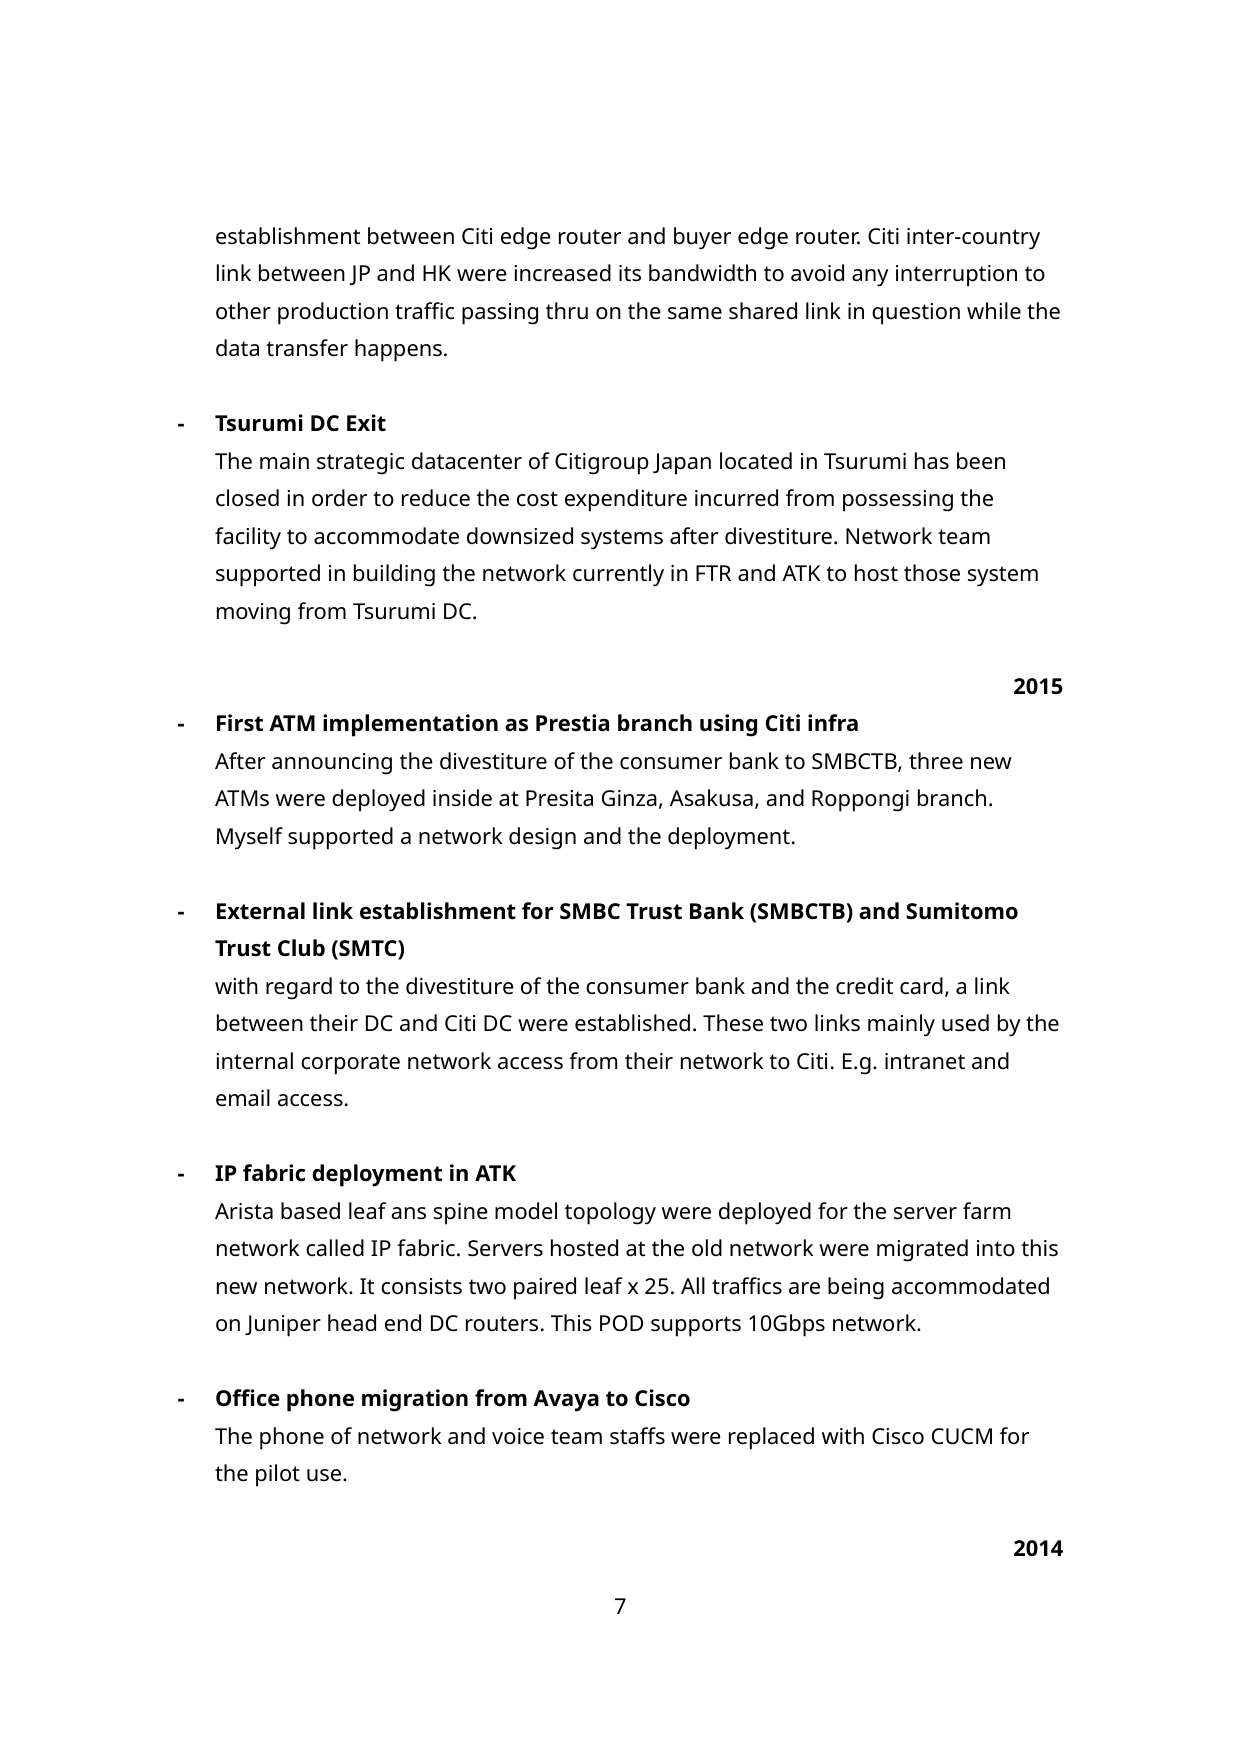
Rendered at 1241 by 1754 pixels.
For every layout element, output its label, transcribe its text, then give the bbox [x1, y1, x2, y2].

list Tsurumi DC Exit The main strategic datacenter of Citigroup Japan located in Tsurumi has been closed in order to reduce the cost expenditure incurred from possessing the facility to accommodate downsized systems after divestiture. Network team supported in building the network currently in FTR and ATK to host those system moving from Tsurumi DC. [177, 404, 1063, 629]
list 2015 [215, 667, 1063, 704]
list 2014 [215, 1529, 1063, 1567]
list Office phone migration from Avaya to Cisco The phone of network and voice team staffs were replaced with Cisco CUCM for the pilot use. [177, 1379, 1063, 1492]
list External link establishment for SMBC Trust Bank (SMBCTB) and Sumitomo Trust Club (SMTC) with regard to the divestiture of the consumer bank and the credit card, a link between their DC and Citi DC were established. These two links mainly used by the internal corporate network access from their network to Citi. E.g. intranet and email access. [177, 892, 1063, 1117]
list First ATM implementation as Prestia branch using Citi infra After announcing the divestiture of the consumer bank to SMBCTB, three new ATMs were deployed inside at Presita Ginza, Asakusa, and Roppongi branch. Myself supported a network design and the deployment. [177, 704, 1063, 854]
